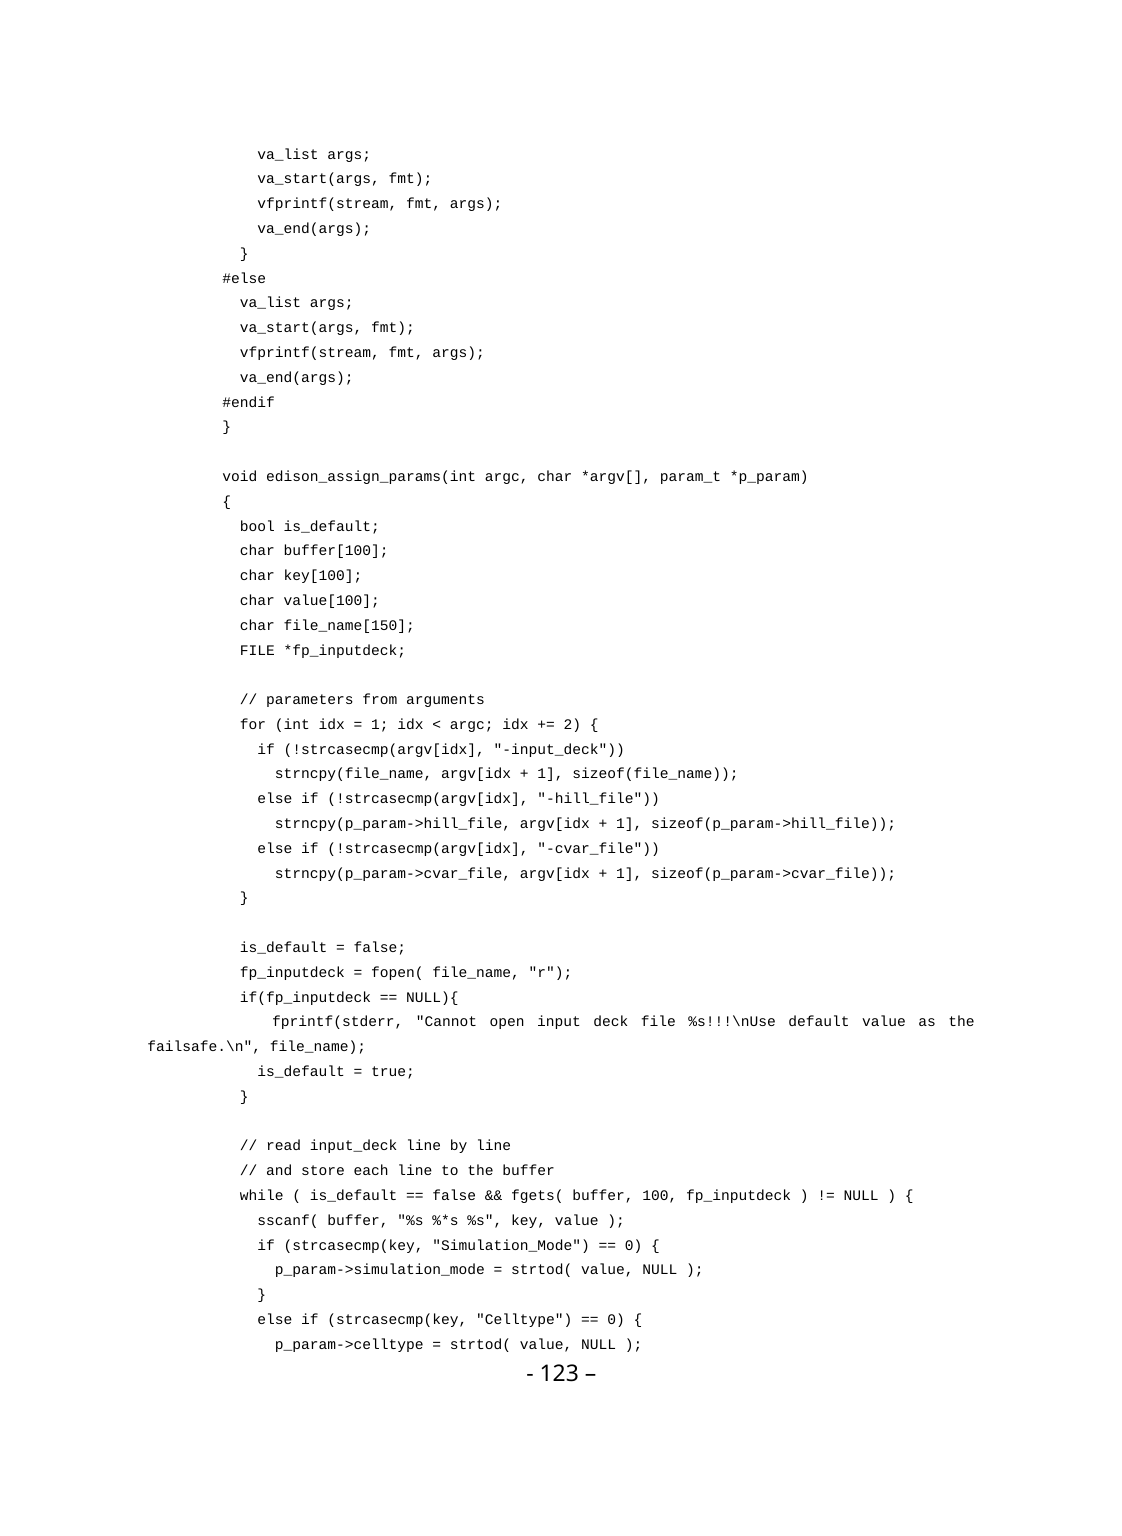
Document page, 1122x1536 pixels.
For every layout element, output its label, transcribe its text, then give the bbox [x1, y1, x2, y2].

text if (!strcasecmp(argv[idx], "-input_deck")) [147, 742, 975, 758]
text for (int idx = 1; idx < argc; idx += 2) { [147, 717, 975, 734]
text if (strcasecmp(key, "Simulation_Mode") == 0) { [147, 1238, 975, 1254]
text #endif [147, 395, 975, 411]
text va_list args; [147, 296, 975, 312]
text if(fp_inputdeck == NULL){ [147, 990, 975, 1006]
text strncpy(p_param->cvar_file, argv[idx + 1], sizeof(p_param->cvar_file)); [147, 866, 975, 882]
text else if (!strcasecmp(argv[idx], "-cvar_file")) [147, 841, 975, 858]
text char buffer[100]; [147, 544, 975, 560]
text else if (strcasecmp(key, "Celltype") == 0) { [147, 1312, 975, 1329]
text char value[100]; [147, 593, 975, 610]
text char key[100]; [147, 568, 975, 585]
text p_param->celltype = strtod( value, NULL ); [147, 1337, 975, 1353]
text // parameters from arguments [147, 692, 975, 709]
text } [147, 891, 975, 907]
text strncpy(p_param->hill_file, argv[idx + 1], sizeof(p_param->hill_file)); [147, 816, 975, 833]
text vfprintf(stream, fmt, args); [147, 197, 975, 213]
text } [147, 246, 975, 263]
text { [147, 494, 975, 511]
text is_default = true; [147, 1064, 975, 1081]
text // read input_deck line by line [147, 1139, 975, 1155]
text fp_inputdeck = fopen( file_name, "r"); [147, 965, 975, 982]
text } [147, 1089, 975, 1106]
text va_start(args, fmt); [147, 321, 975, 337]
text } [147, 1287, 975, 1304]
text FILE *fp_inputdeck; [147, 643, 975, 659]
text void edison_assign_params(int argc, char *argv[], param_t *p_param) [147, 469, 975, 486]
text while ( is_default == false && fgets( buffer, 100, fp_inputdeck ) != NULL ) { [147, 1188, 975, 1205]
text va_end(args); [147, 221, 975, 238]
text sscanf( buffer, "%s %*s %s", key, value ); [147, 1213, 975, 1229]
text #else [147, 271, 975, 287]
text va_list args; [147, 147, 975, 163]
text fprintf(stderr, "Cannot open input deck file %s!!!\nUse default value as the failsafe.\n", file_name); [147, 1015, 975, 1056]
text va_end(args); [147, 370, 975, 387]
text strncpy(file_name, argv[idx + 1], sizeof(file_name)); [147, 767, 975, 783]
text bool is_default; [147, 519, 975, 535]
text p_param->simulation_mode = strtod( value, NULL ); [147, 1263, 975, 1279]
text } [147, 420, 975, 436]
text // and store each line to the buffer [147, 1163, 975, 1180]
text char file_name[150]; [147, 618, 975, 634]
text else if (!strcasecmp(argv[idx], "-hill_file")) [147, 792, 975, 808]
text is_default = false; [147, 940, 975, 957]
text va_start(args, fmt); [147, 172, 975, 188]
text vfprintf(stream, fmt, args); [147, 345, 975, 362]
